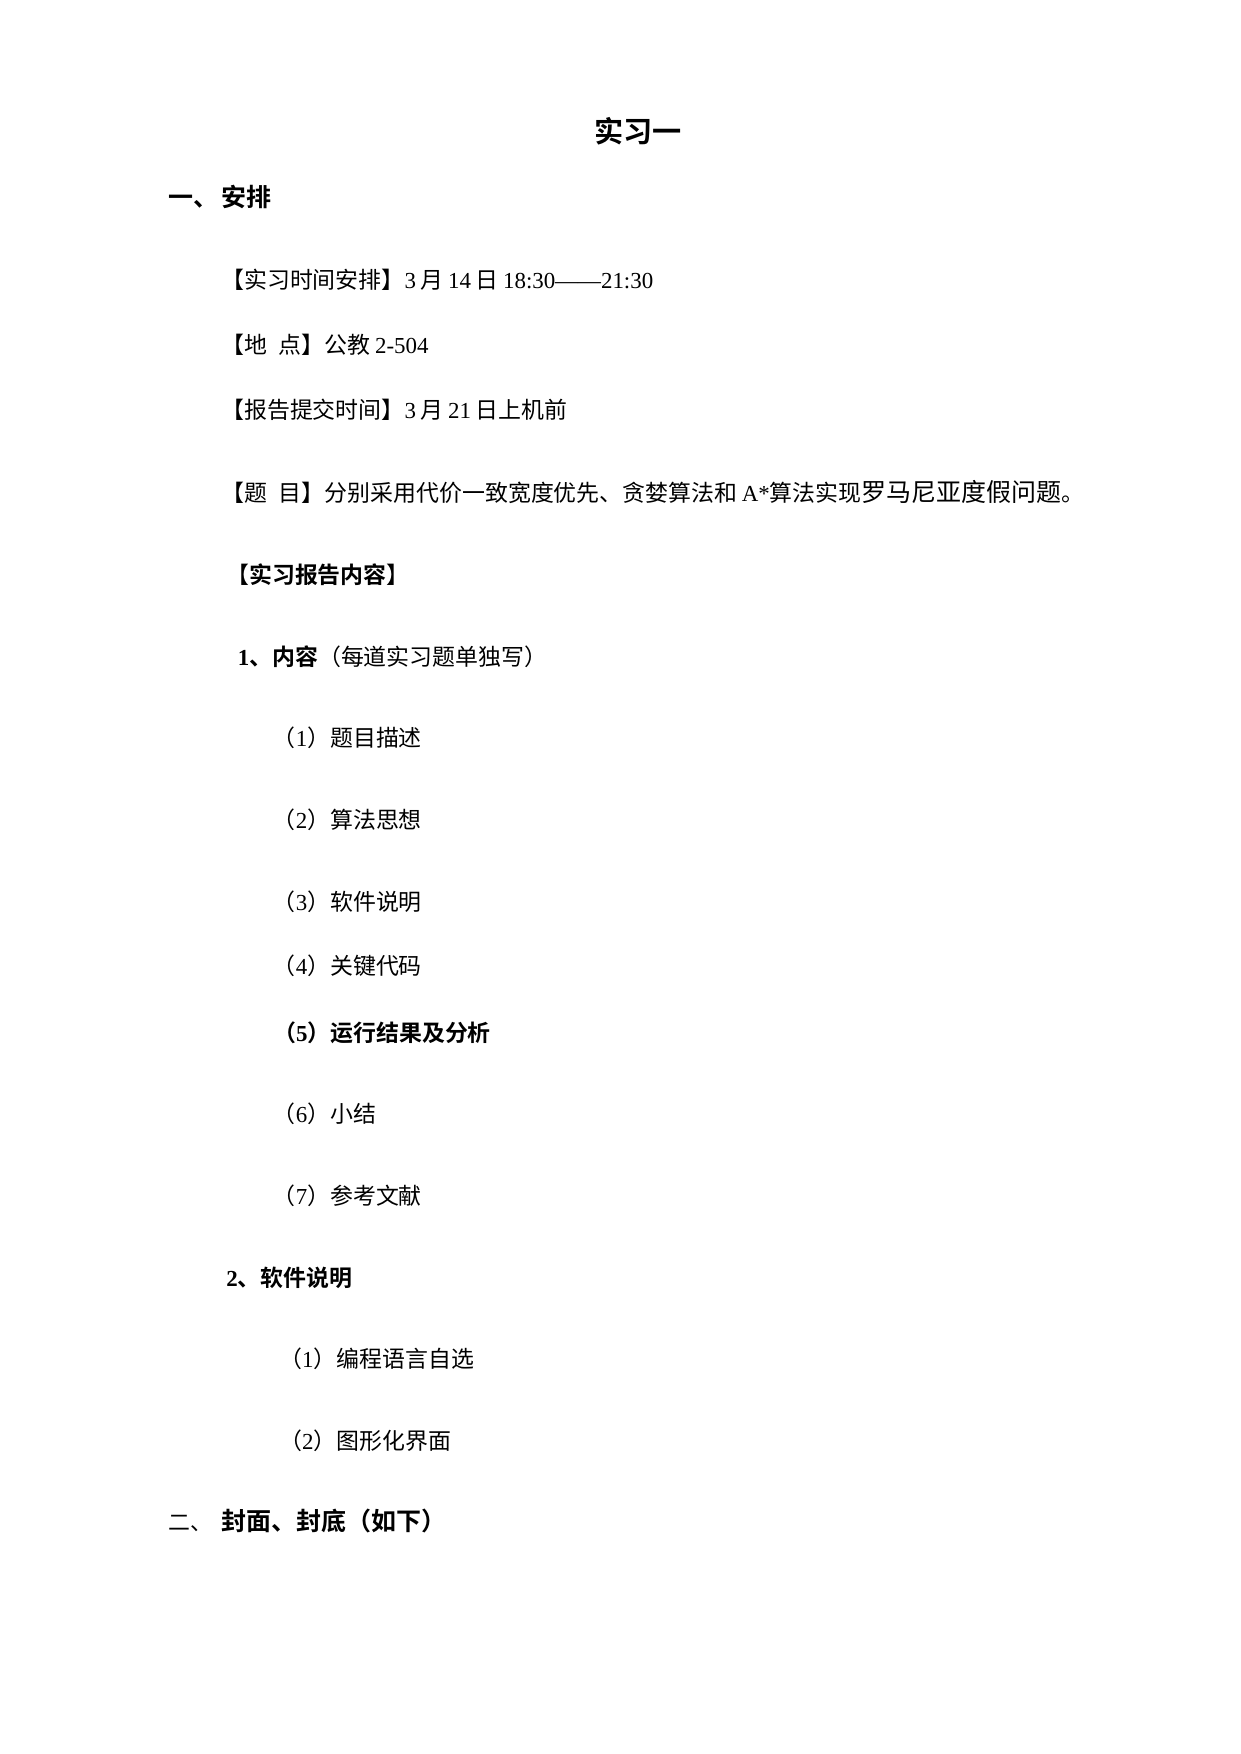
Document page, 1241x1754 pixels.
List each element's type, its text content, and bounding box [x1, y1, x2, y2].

text （3）软件说明 [169, 868, 1107, 933]
text 【题 目】分别采用代价一致宽度优先、贪婪算法和A*算法实现罗马尼亚度假问题。 [221, 458, 1107, 523]
text （2）图形化界面 [169, 1407, 1107, 1472]
text （4）关键代码 [169, 949, 1107, 982]
text 【实习报告内容】 [169, 541, 1107, 606]
text 1、内容（每道实习题单独写） [169, 623, 1107, 688]
list 安排 [169, 163, 1107, 228]
list 封面、封底（如下） [169, 1489, 1107, 1554]
text 【地 点】公教2-504 [221, 328, 1107, 361]
text 【实习时间安排】3月14日18:30——21:30 [221, 247, 1107, 312]
text 【报告提交时间】3月21日上机前 [221, 376, 1107, 441]
text 2、软件说明 [169, 1244, 1107, 1309]
text （7）参考文献 [169, 1162, 1107, 1227]
text （1）题目描述 [169, 704, 1107, 769]
text 实习一 [169, 98, 1107, 163]
text （2）算法思想 [169, 786, 1107, 851]
text （5）运行结果及分析 [169, 999, 1107, 1064]
text （1）编程语言自选 [169, 1325, 1107, 1390]
text （6）小结 [169, 1080, 1107, 1145]
